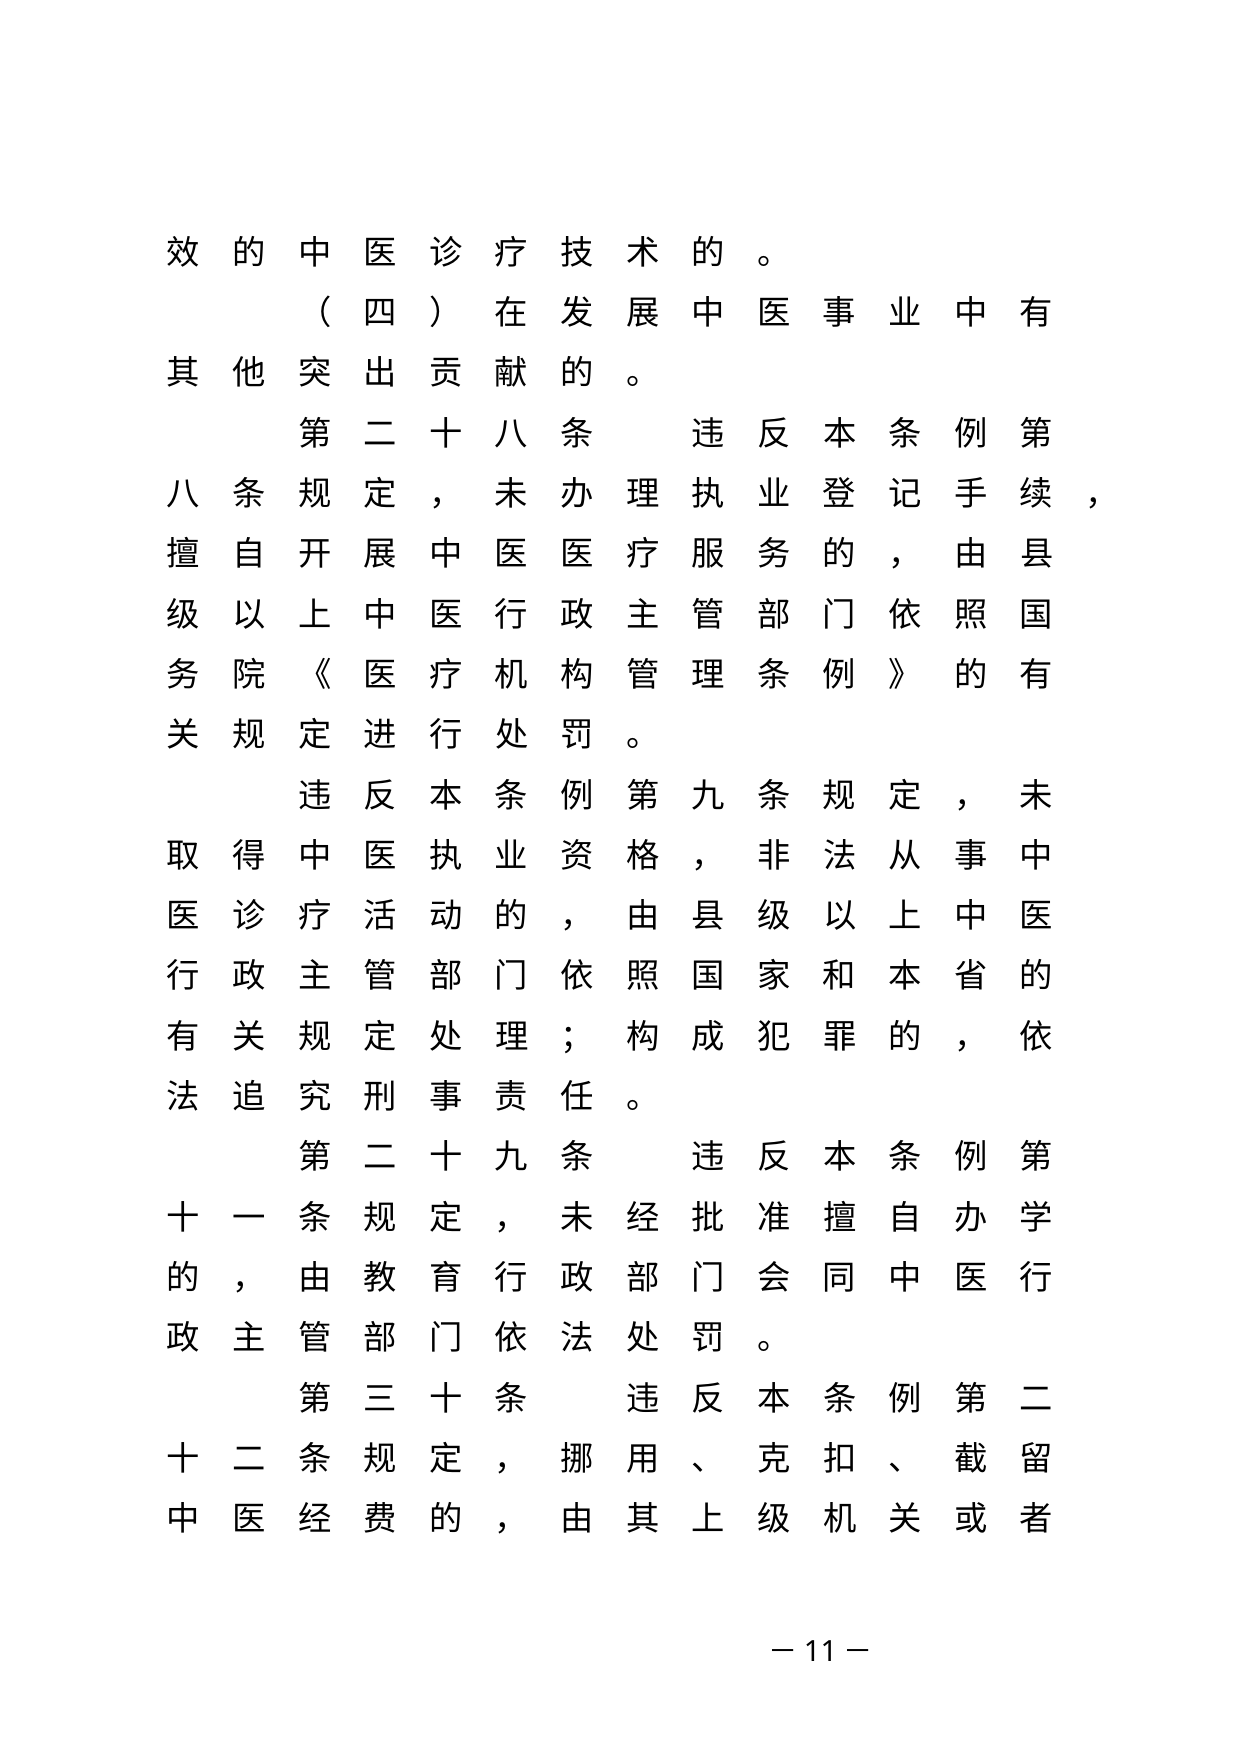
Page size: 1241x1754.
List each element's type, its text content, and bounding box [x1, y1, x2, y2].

text 违反本条例第九条规定，未取得中医执业资格，非法从事中医诊疗活动的，由县级以上中医行政主管部门依照国家和本省的有关规定处理；构成犯罪的，依法追究刑事责任。 [167, 762, 1085, 1124]
text 第二十九条 违反本条例第十一条规定，未经批准擅自办学的，由教育行政部门会同中医行政主管部门依法处罚。 [167, 1124, 1085, 1365]
text 第二十八条 违反本条例第八条规定，未办理执业登记手续，擅自开展中医医疗服务的，由县级以上中医行政主管部门依照国务院《医疗机构管理条例》的有关规定进行处罚。 [167, 400, 1085, 762]
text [167, 219, 1085, 280]
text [167, 1365, 1085, 1546]
text （四）在发展中医事业中有其他突出贡献的。 [167, 280, 1085, 400]
